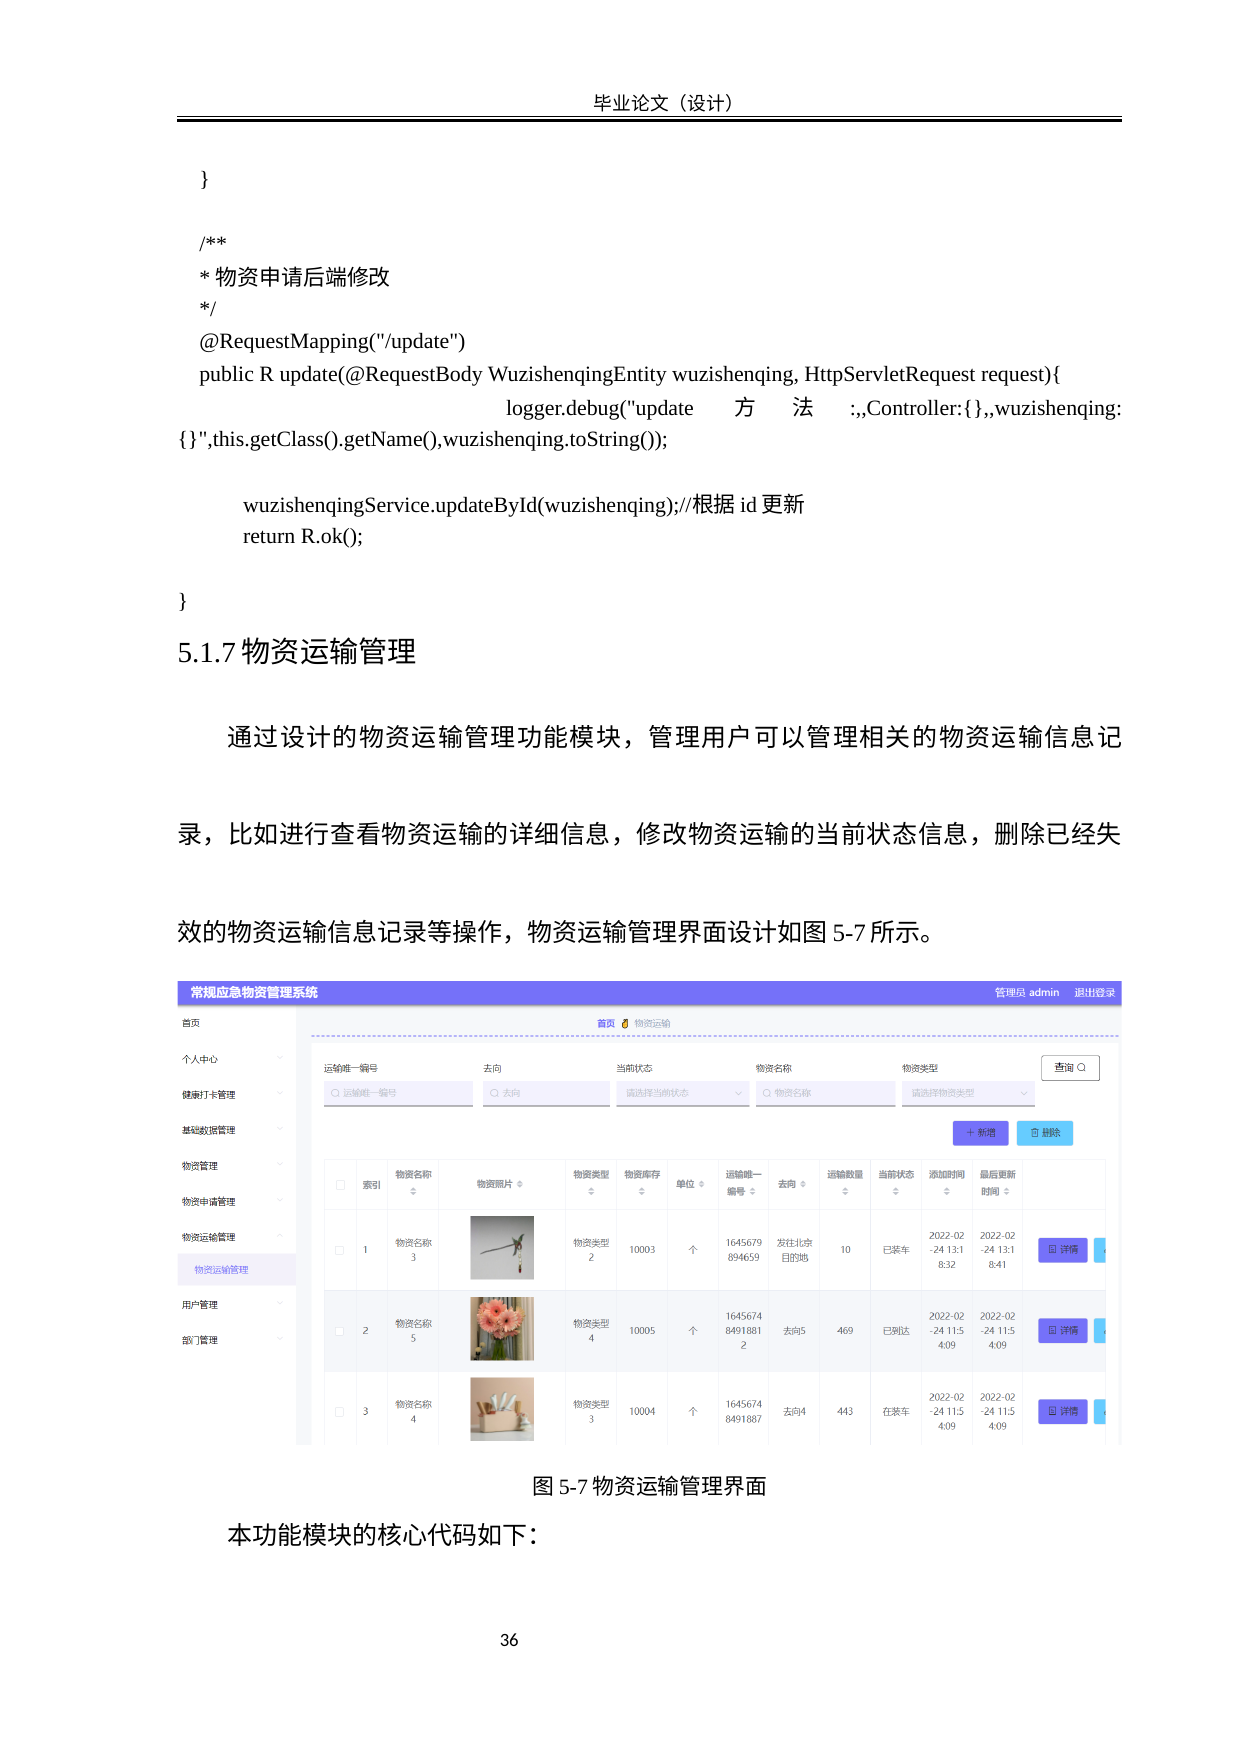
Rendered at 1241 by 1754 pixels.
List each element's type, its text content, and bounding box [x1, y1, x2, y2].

text @RequestMapping("/update") [177, 324, 1122, 357]
text } [177, 162, 1122, 194]
text * 物资申请后端修改 [177, 259, 1122, 292]
subtitle 5.1.7物资运输管理 [177, 617, 1122, 682]
text public R update(@RequestBody WuzishenqingEntity wuzishenqing, HttpServletRequest request){ [177, 357, 1122, 389]
text } [177, 584, 1122, 617]
text logger.debug("update方法:,,Controller:{},,wuzishenqing:{}",this.getClass().getName(),wuzishenqing.toString()); [177, 389, 1122, 454]
text 通过设计的物资运输管理功能模块，管理用户可以管理相关的物资运输信息记录，比如进行查看物资运输的详细信息，修改物资运输的当前状态信息，删除已经失效的物资运输信息记录等操作，物资运输管理界面设计如图5-7所示。 [177, 703, 1122, 963]
text 本功能模块的核心代码如下： [177, 1501, 1122, 1566]
text 图5-7物资运输管理界面 [177, 1469, 1122, 1501]
text wuzishenqingService.updateById(wuzishenqing);//根据id更新 [177, 487, 1122, 519]
text */ [177, 292, 1122, 324]
picture [177, 981, 1122, 1445]
text return R.ok(); [177, 519, 1122, 552]
text /** [177, 227, 1122, 259]
